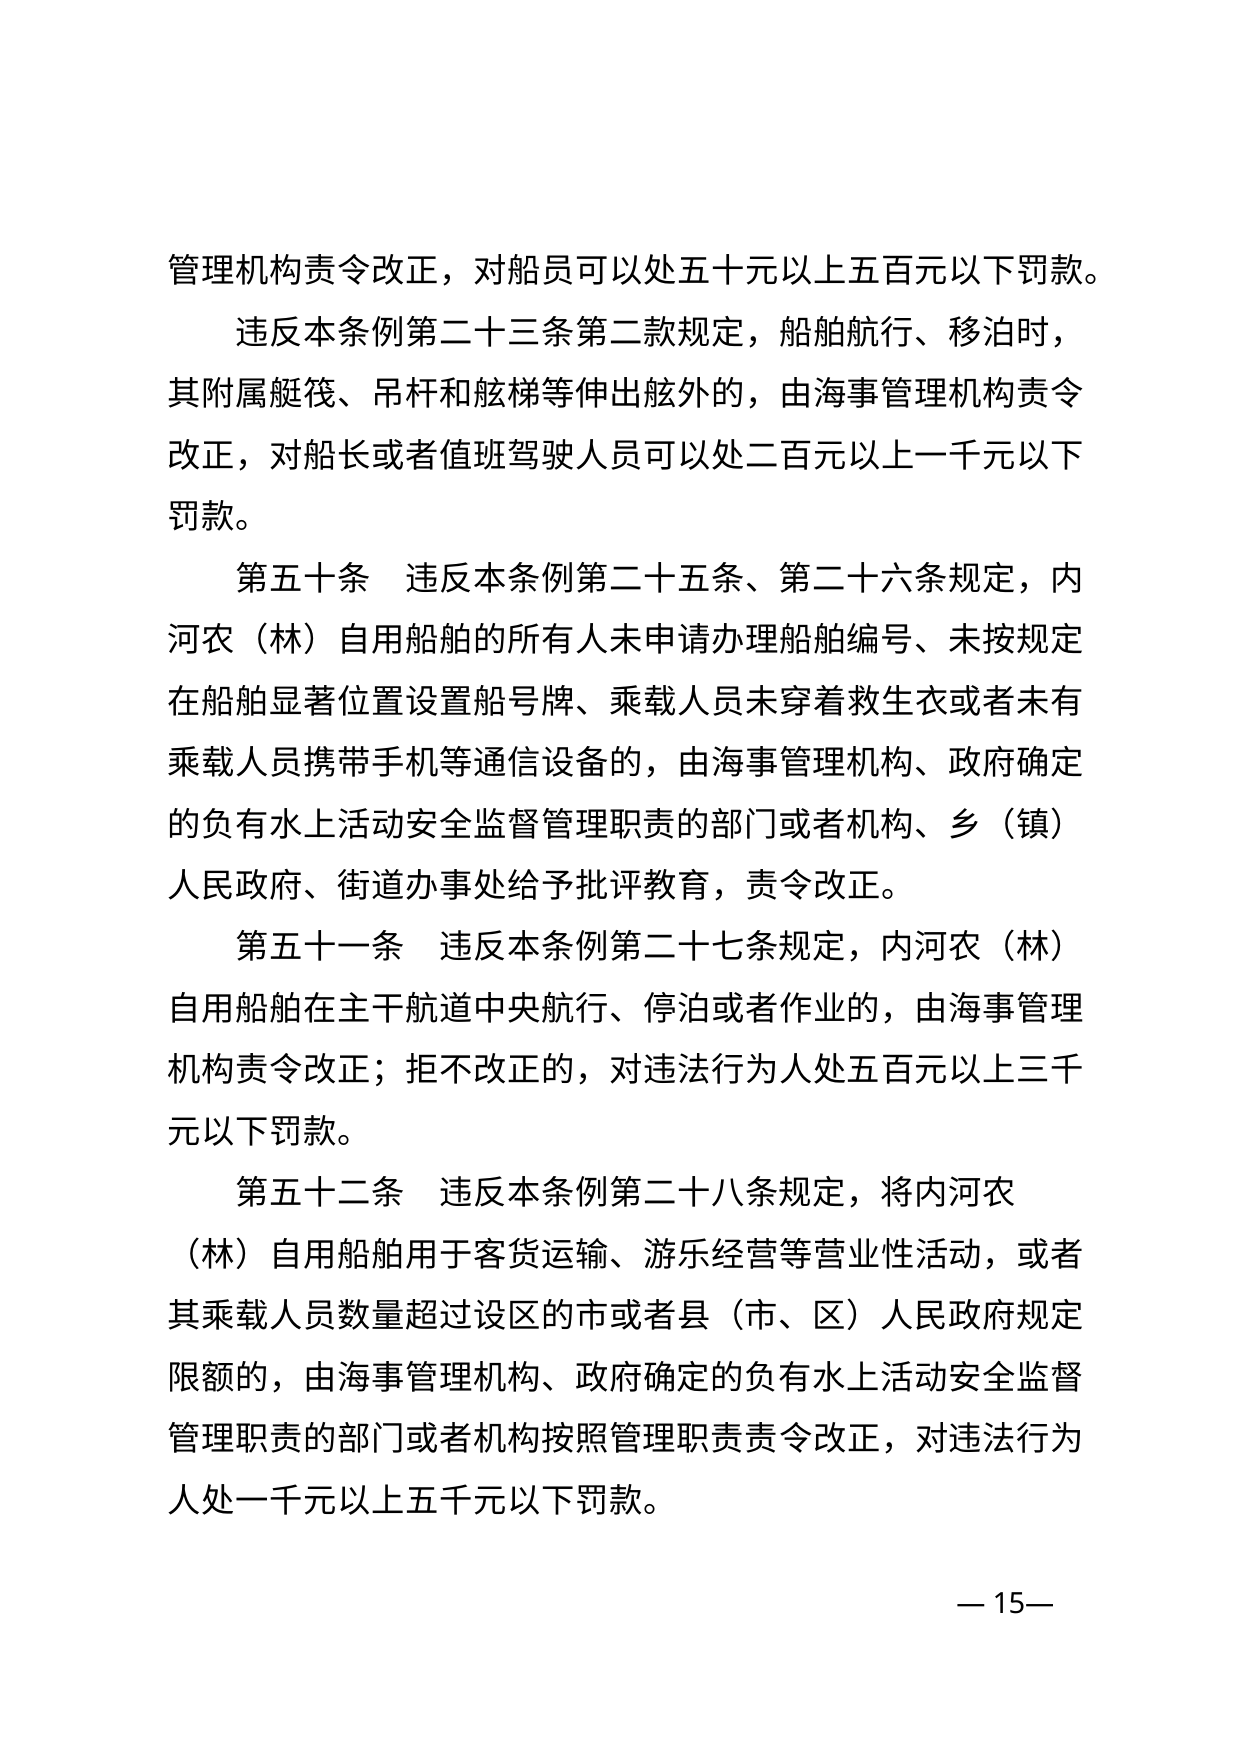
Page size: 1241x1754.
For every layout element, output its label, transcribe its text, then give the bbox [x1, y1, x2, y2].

text 违反本条例第二十三条第二款规定，船舶航行、移泊时，其附属艇筏、吊杆和舷梯等伸出舷外的，由海事管理机构责令改正，对船长或者值班驾驶人员可以处二百元以上一千元以下罚款。 [168, 299, 1084, 545]
text 第五十条 违反本条例第二十五条、第二十六条规定，内河农（林）自用船舶的所有人未申请办理船舶编号、未按规定在船舶显著位置设置船号牌、乘载人员未穿着救生衣或者未有乘载人员携带手机等通信设备的，由海事管理机构、政府确定的负有水上活动安全监督管理职责的部门或者机构、乡（镇）人民政府、街道办事处给予批评教育，责令改正。 [168, 545, 1084, 914]
text 第五十一条 违反本条例第二十七条规定，内河农（林）自用船舶在主干航道中央航行、停泊或者作业的，由海事管理机构责令改正；拒不改正的，对违法行为人处五百元以上三千元以下罚款。 [168, 914, 1084, 1159]
text 第五十二条 违反本条例第二十八条规定，将内河农（林）自用船舶用于客货运输、游乐经营等营业性活动，或者其乘载人员数量超过设区的市或者县（市、区）人民政府规定限额的，由海事管理机构、政府确定的负有水上活动安全监督管理职责的部门或者机构按照管理职责责令改正，对违法行为人处一千元以上五千元以下罚款。 [168, 1159, 1084, 1528]
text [168, 238, 1084, 299]
